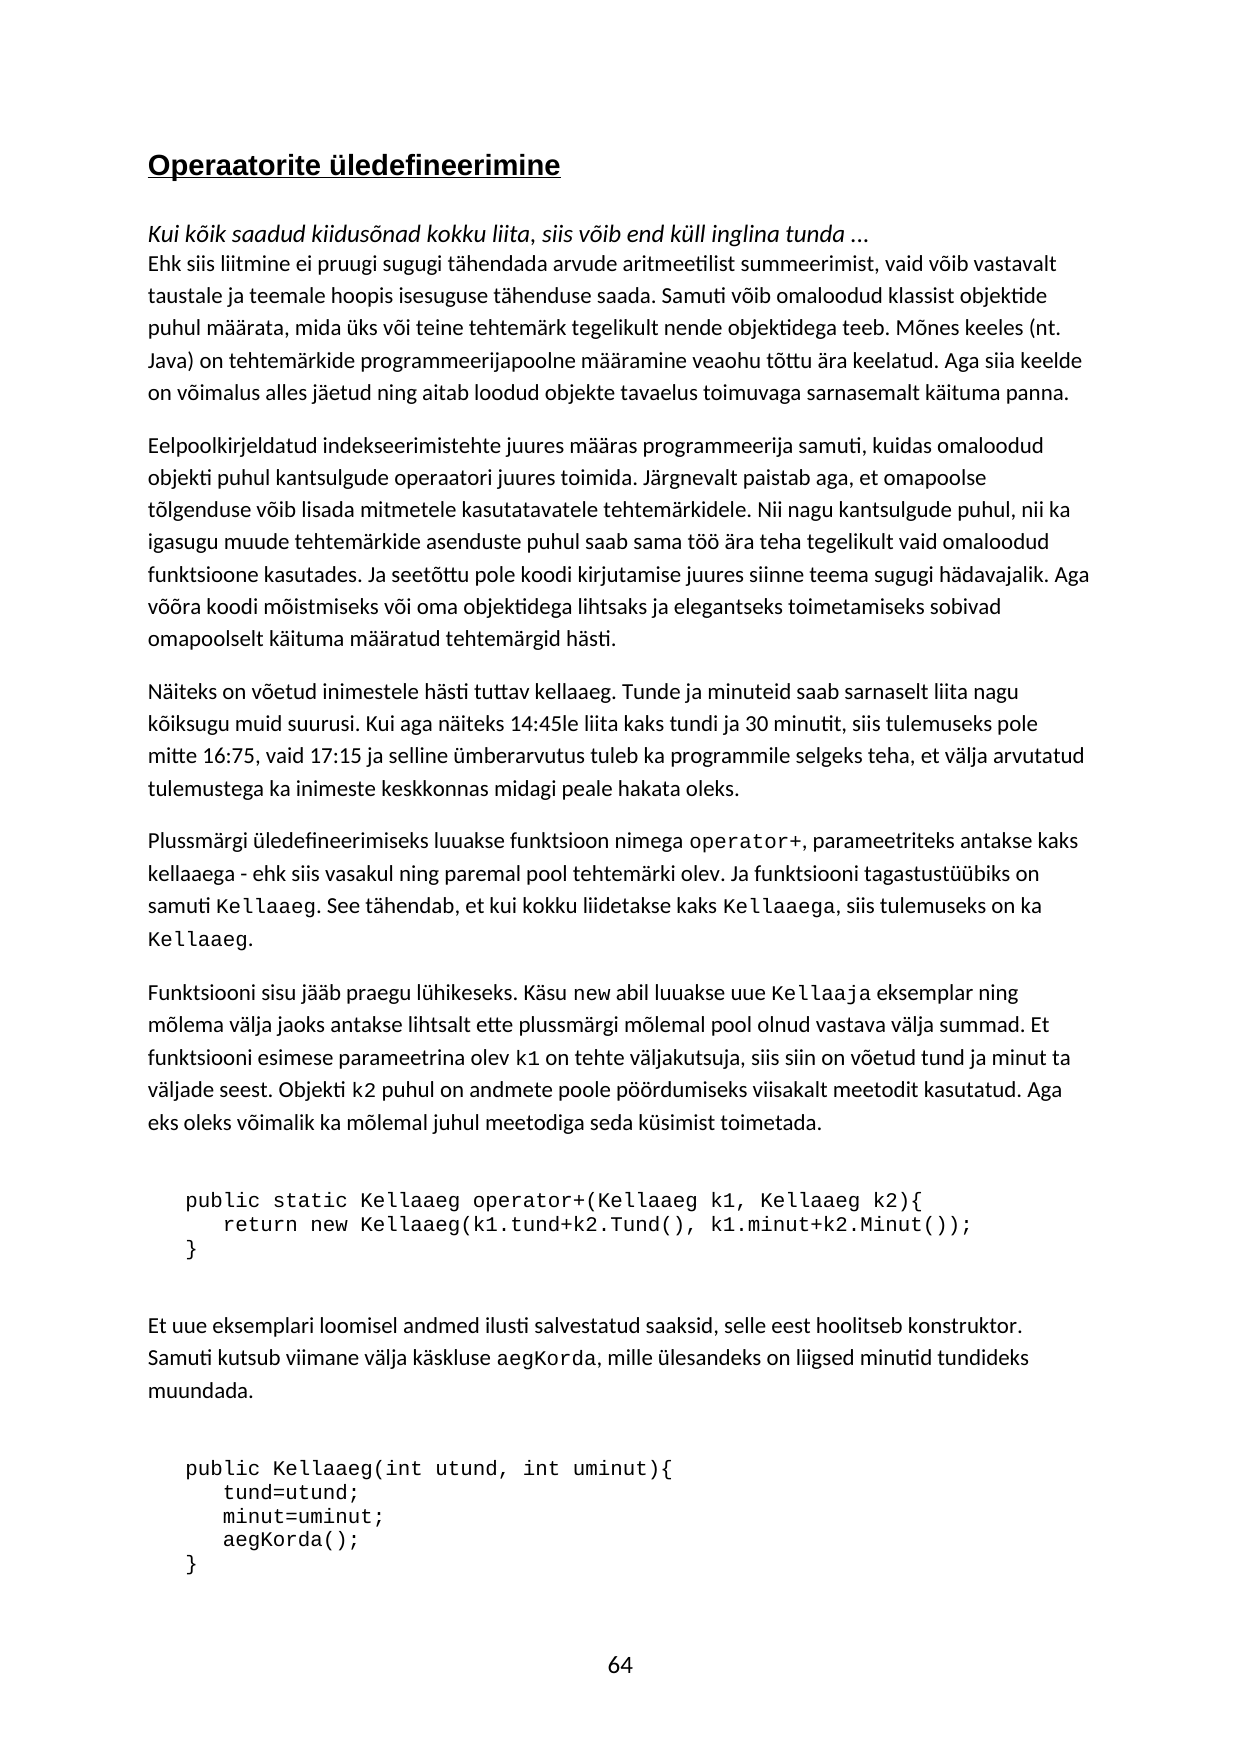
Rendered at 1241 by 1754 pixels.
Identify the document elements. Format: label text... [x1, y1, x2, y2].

text Et uue eksemplari loomisel andmed ilusti salvestatud saaksid, selle eest hoolitseb konstruktor. Samuti kutsub viimane välja käskluse aegKorda, mille ülesandeks on liigsed minutid tundideks muundada. [148, 1311, 1093, 1404]
text public static Kellaaeg operator+(Kellaaeg k1, Kellaaeg k2){ [148, 1190, 1093, 1214]
text Ehk siis liitmine ei pruugi sugugi tähendada arvude aritmeetilist summeerimist, vaid võib vastavalt taustale ja teemale hoopis isesuguse tähenduse saada. Samuti võib omaloodud klassist objektide puhul määrata, mida üks või teine tehtemärk tegelikult nende objektidega teeb. Mõnes keeles (nt. Java) on tehtemärkide programmeerijapoolne määramine veaohu tõttu ära keelatud. Aga siia keelde on võimalus alles jäetud ning aitab loodud objekte tavaelus toimuvaga sarnasemalt käituma panna. [148, 249, 1093, 406]
text } [148, 1553, 1093, 1577]
text Näiteks on võetud inimestele hästi tuttav kellaaeg. Tunde ja minuteid saab sarnaselt liita nagu kõiksugu muid suurusi. Kui aga näiteks 14:45le liita kaks tundi ja 30 minutit, siis tulemuseks pole mitte 16:75, vaid 17:15 ja selline ümberarvutus tuleb ka programmile selgeks teha, et välja arvutatud tulemustega ka inimeste keskkonnas midagi peale hakata oleks. [148, 677, 1093, 802]
text public Kellaaeg(int utund, int uminut){ [148, 1458, 1093, 1482]
text Plussmärgi üledefineerimiseks luuakse funktsioon nimega operator+, parameetriteks antakse kaks kellaaega - ehk siis vasakul ning paremal pool tehtemärki olev. Ja funktsiooni tagastustüübiks on samuti Kellaaeg. See tähendab, et kui kokku liidetakse kaks Kellaaega, siis tulemuseks on ka Kellaaeg. [148, 827, 1093, 953]
subtitle Operaatorite üledefineerimine [148, 148, 1093, 181]
text return new Kellaaeg(k1.tund+k2.Tund(), k1.minut+k2.Minut()); [148, 1214, 1093, 1238]
text Funktsiooni sisu jääb praegu lühikeseks. Käsu new abil luuakse uue Kellaaja eksemplar ning mõlema välja jaoks antakse lihtsalt ette plussmärgi mõlemal pool olnud vastava välja summad. Et funktsiooni esimese parameetrina olev k1 on tehte väljakutsuja, siis siin on võetud tund ja minut ta väljade seest. Objekti k2 puhul on andmete poole pöördumiseks viisakalt meetodit kasutatud. Aga eks oleks võimalik ka mõlemal juhul meetodiga seda küsimist toimetada. [148, 978, 1093, 1136]
text } [148, 1238, 1093, 1261]
text Kui kõik saadud kiidusõnad kokku liita, siis võib end küll inglina tunda ... [148, 219, 1093, 249]
text aegKorda(); [148, 1529, 1093, 1553]
text minut=uminut; [148, 1506, 1093, 1529]
text tund=utund; [148, 1482, 1093, 1506]
text Eelpoolkirjeldatud indekseerimistehte juures määras programmeerija samuti, kuidas omaloodud objekti puhul kantsulgude operaatori juures toimida. Järgnevalt paistab aga, et omapoolse tõlgenduse võib lisada mitmetele kasutatavatele tehtemärkidele. Nii nagu kantsulgude puhul, nii ka igasugu muude tehtemärkide asenduste puhul saab sama töö ära teha tegelikult vaid omaloodud funktsioone kasutades. Ja seetõttu pole koodi kirjutamise juures siinne teema sugugi hädavajalik. Aga võõra koodi mõistmiseks või oma objektidega lihtsaks ja elegantseks toimetamiseks sobivad omapoolselt käituma määratud tehtemärgid hästi. [148, 431, 1093, 652]
